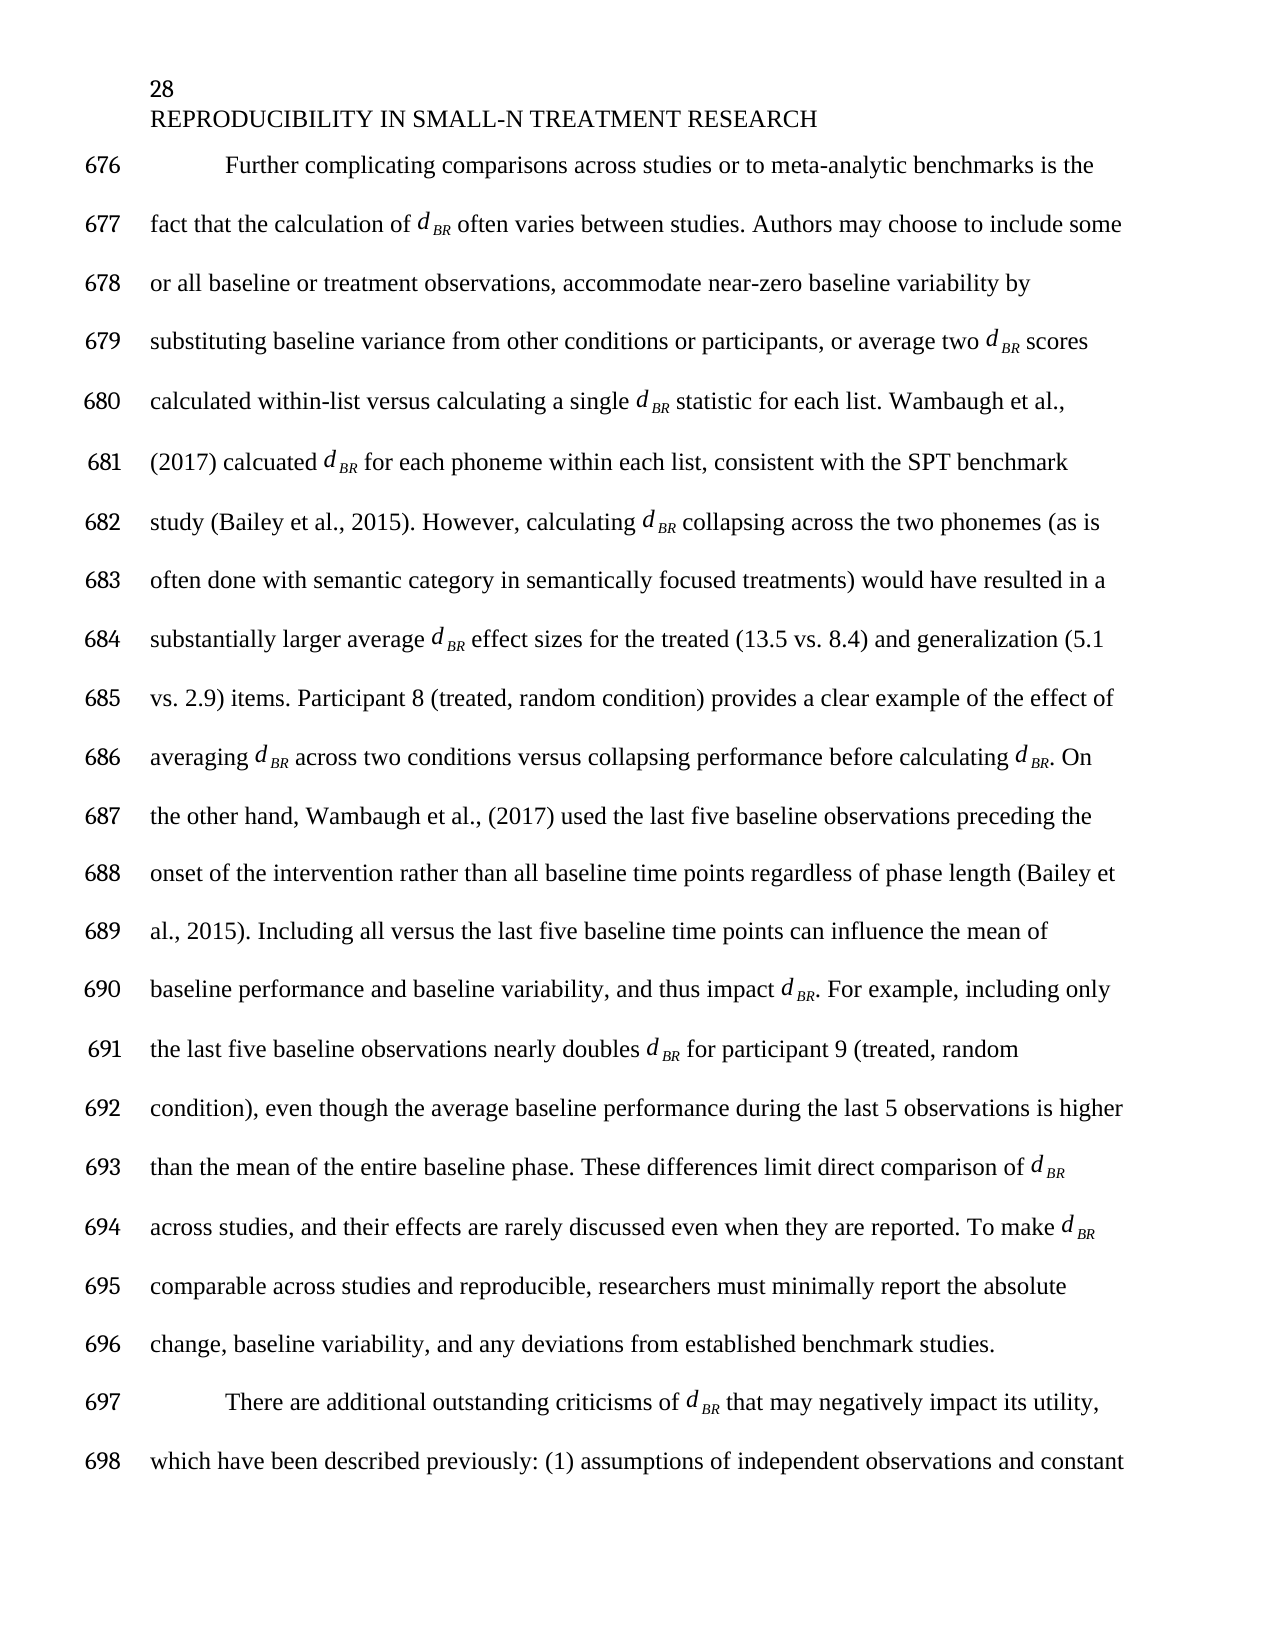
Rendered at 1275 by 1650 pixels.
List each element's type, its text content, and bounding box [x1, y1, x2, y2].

text Further complicating comparisons across studies or to meta-analytic benchmarks is the fact that the calculation of often varies between studies. Authors may choose to include some or all baseline or treatment observations, accommodate near-zero baseline variability by substituting baseline variance from other conditions or participants, or average two scores calculated within-list versus calculating a single statistic for each list. Wambaugh et al., (2017) calcuated for each phoneme within each list, consistent with the SPT benchmark study (Bailey et al., 2015). However, calculating collapsing across the two phonemes (as is often done with semantic category in semantically focused treatments) would have resulted in a substantially larger average effect sizes for the treated (13.5 vs. 8.4) and generalization (5.1 vs. 2.9) items. Participant 8 (treated, random condition) provides a clear example of the effect of averaging across two conditions versus collapsing performance before calculating . On the other hand, Wambaugh et al., (2017) used the last five baseline observations preceding the onset of the intervention rather than all baseline time points regardless of phase length (Bailey et al., 2015). Including all versus the last five baseline time points can influence the mean of baseline performance and baseline variability, and thus impact . For example, including only the last five baseline observations nearly doubles for participant 9 (treated, random condition), even though the average baseline performance during the last 5 observations is higher than the mean of the entire baseline phase. These differences limit direct comparison of across studies, and their effects are rarely discussed even when they are reported. To make comparable across studies and reproducible, researchers must minimally report the absolute change, baseline variability, and any deviations from established benchmark studies. [150, 150, 1125, 1357]
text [150, 1386, 1125, 1475]
